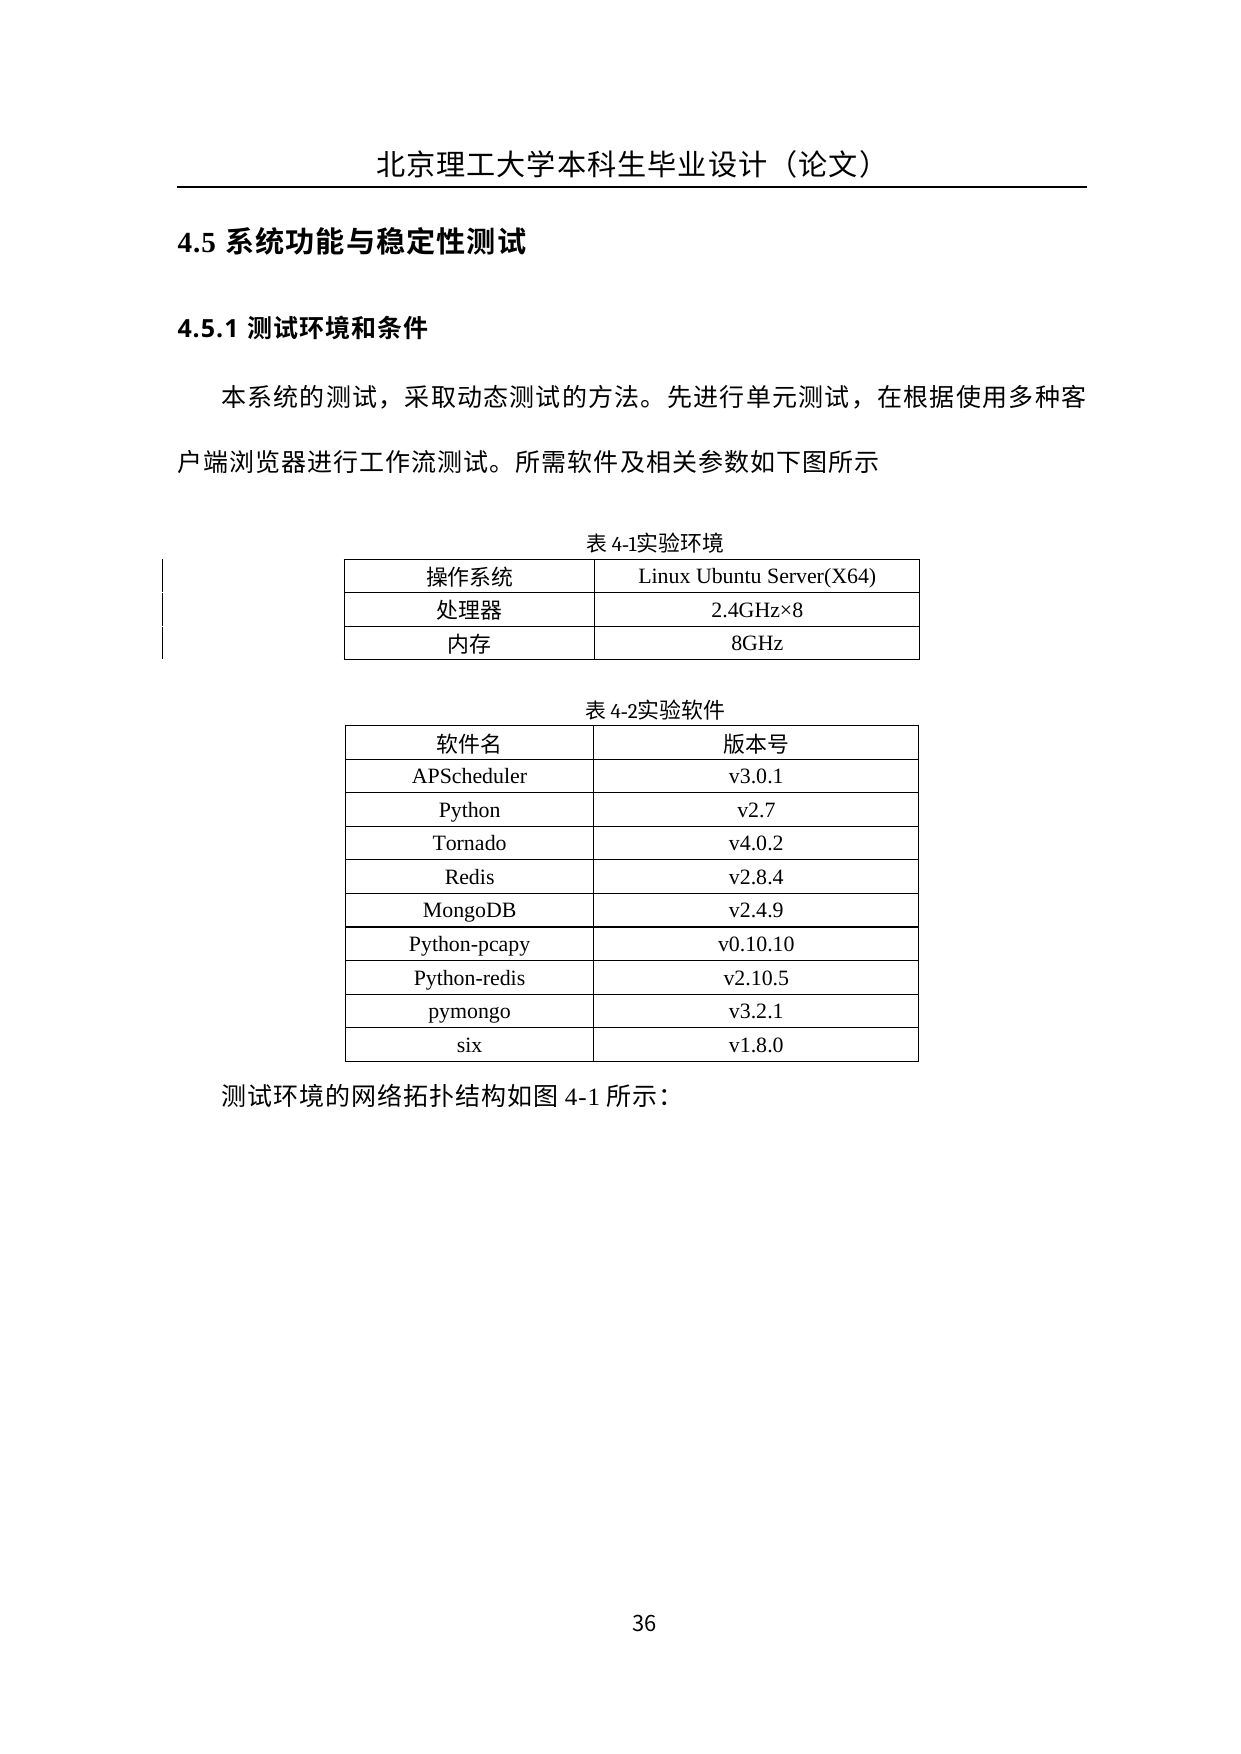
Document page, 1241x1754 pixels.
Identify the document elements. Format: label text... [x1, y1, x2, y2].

text 表 4-2实验软件 [177, 693, 1087, 725]
table_cell v1.8.0 [594, 1028, 918, 1061]
table_cell pymongo [346, 995, 593, 1027]
table_cell 8GHz [595, 627, 919, 659]
text 测试环境的网络拓扑结构如图4-1所示： [177, 1062, 1087, 1127]
table_cell 2.4GHz×8 [595, 593, 919, 626]
table_header 操作系统 [345, 560, 594, 592]
table_cell v0.10.10 [594, 928, 918, 960]
table_cell Redis [346, 860, 593, 893]
table_cell v2.7 [594, 793, 918, 826]
table_header Linux Ubuntu Server(X64) [595, 560, 919, 592]
subtitle 4.5.1 测试环境和条件 [177, 284, 1087, 351]
table_cell Python-redis [346, 961, 593, 993]
table_cell v2.8.4 [594, 860, 918, 893]
table_cell Python [346, 793, 593, 826]
table_cell 内存 [345, 627, 594, 659]
table_cell Tornado [346, 827, 593, 859]
table_header 软件名 [346, 726, 593, 759]
table_cell v2.4.9 [594, 894, 918, 926]
text 本系统的测试，采取动态测试的方法。先进行单元测试，在根据使用多种客户端浏览器进行工作流测试。所需软件及相关参数如下图所示 [177, 363, 1087, 493]
table_cell Python-pcapy [346, 928, 593, 960]
table_cell v3.0.1 [594, 760, 918, 792]
table_cell v3.2.1 [594, 995, 918, 1027]
table_cell v4.0.2 [594, 827, 918, 859]
table_cell 处理器 [345, 593, 594, 626]
subtitle 4.5 系统功能与稳定性测试 [177, 207, 1087, 272]
table_cell v2.10.5 [594, 961, 918, 993]
table_header 版本号 [594, 726, 918, 759]
table_cell MongoDB [346, 894, 593, 926]
table_cell six [346, 1028, 593, 1061]
table_cell APScheduler [346, 760, 593, 792]
text 表 4-1实验环境 [177, 526, 1087, 558]
